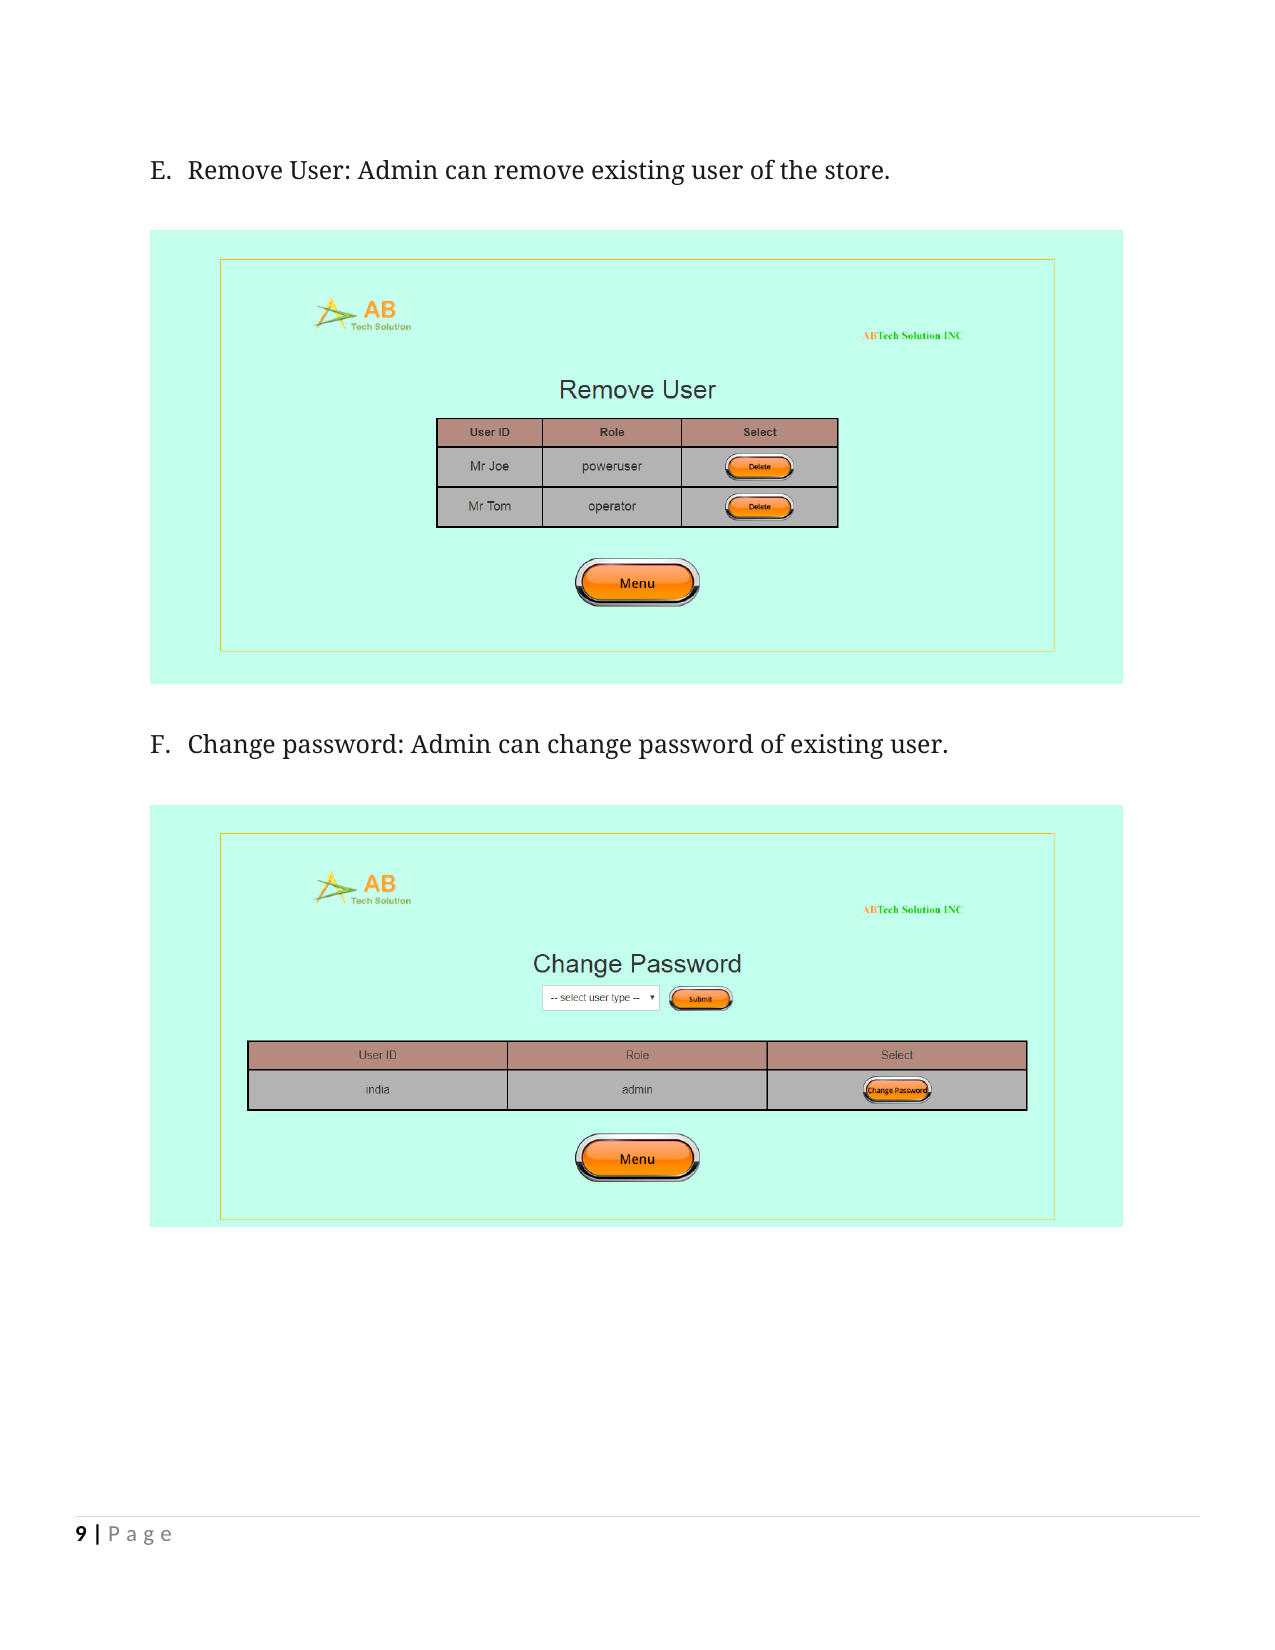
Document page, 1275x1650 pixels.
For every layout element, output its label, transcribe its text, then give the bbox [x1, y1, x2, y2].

picture [150, 805, 1123, 1227]
picture [150, 230, 1123, 684]
list Change password: Admin can change password of existing user. [150, 727, 1200, 761]
list Remove User: Admin can remove existing user of the store. [150, 153, 1200, 187]
